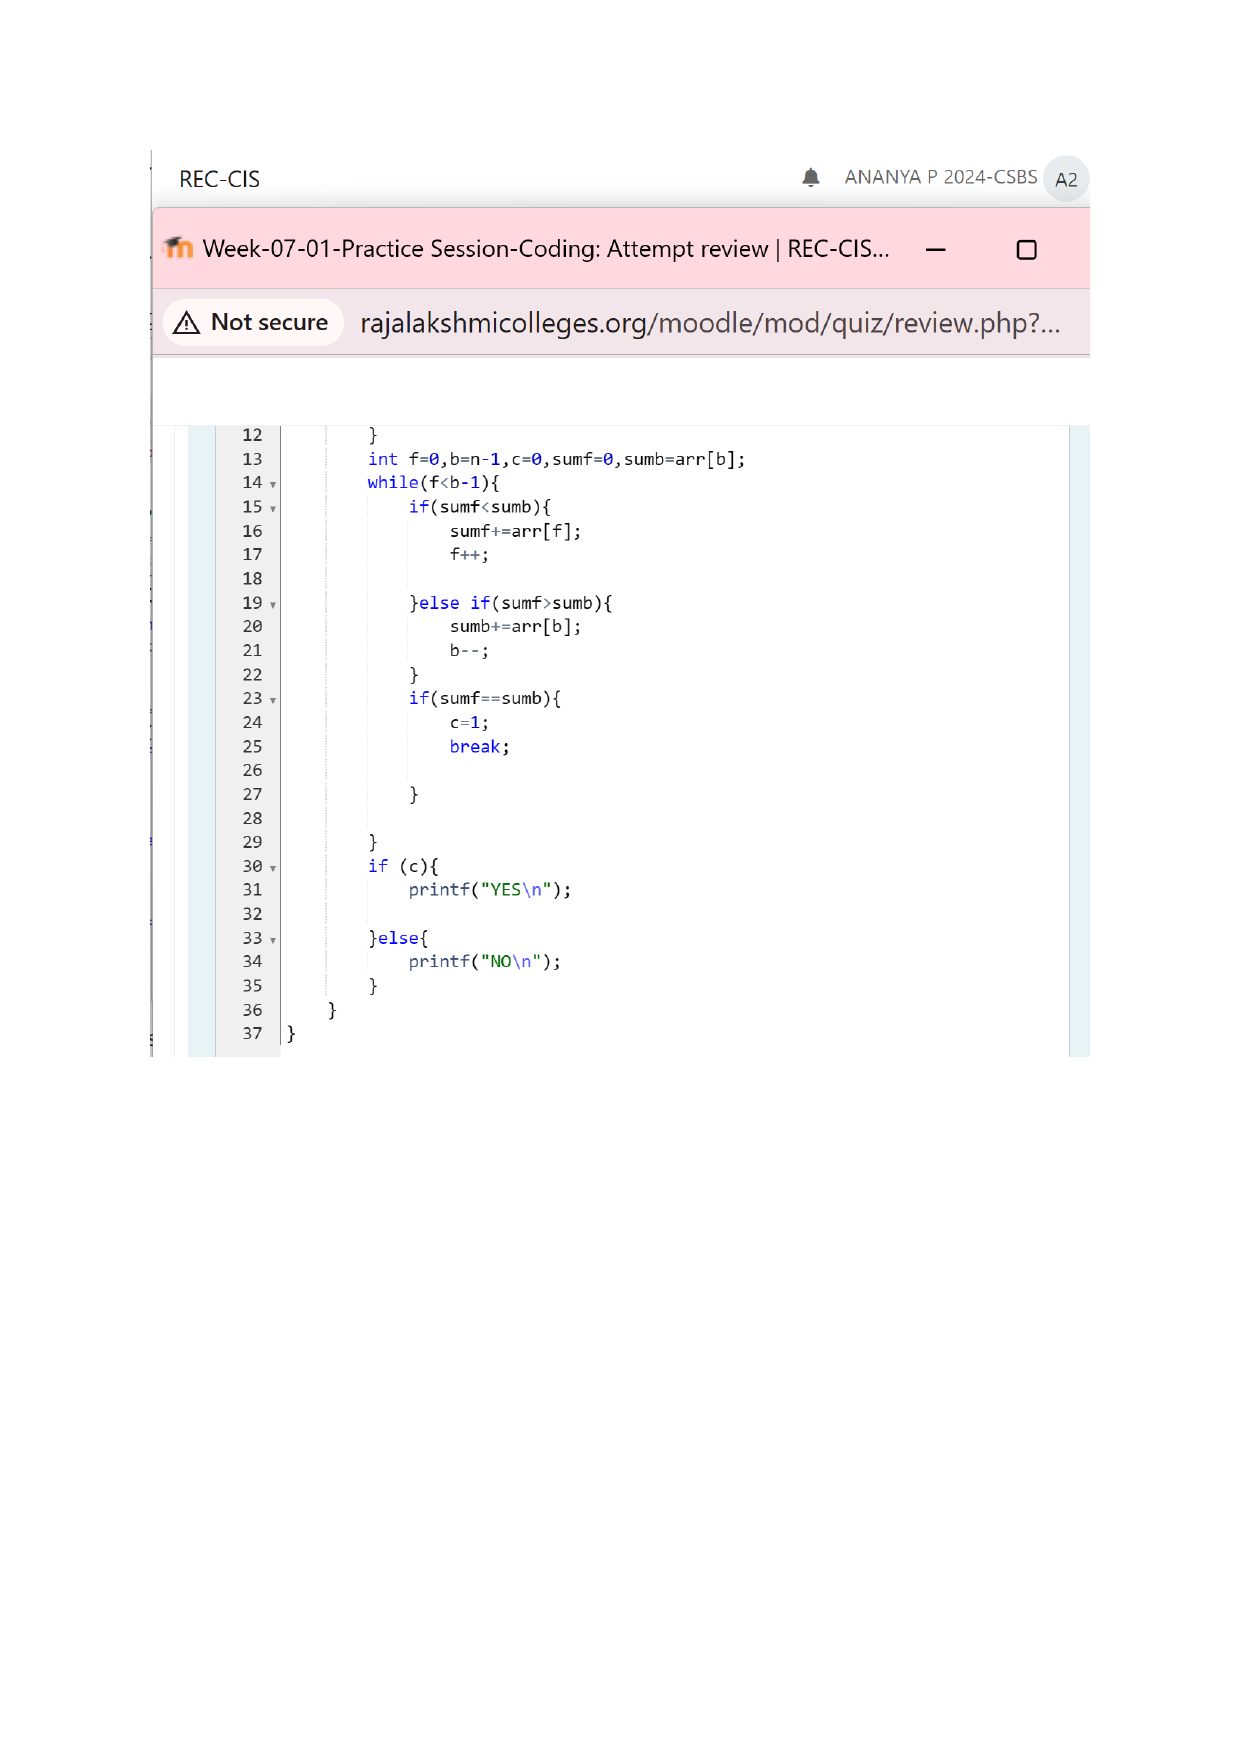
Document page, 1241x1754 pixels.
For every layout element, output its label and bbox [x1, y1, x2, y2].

picture [150, 150, 1091, 1057]
